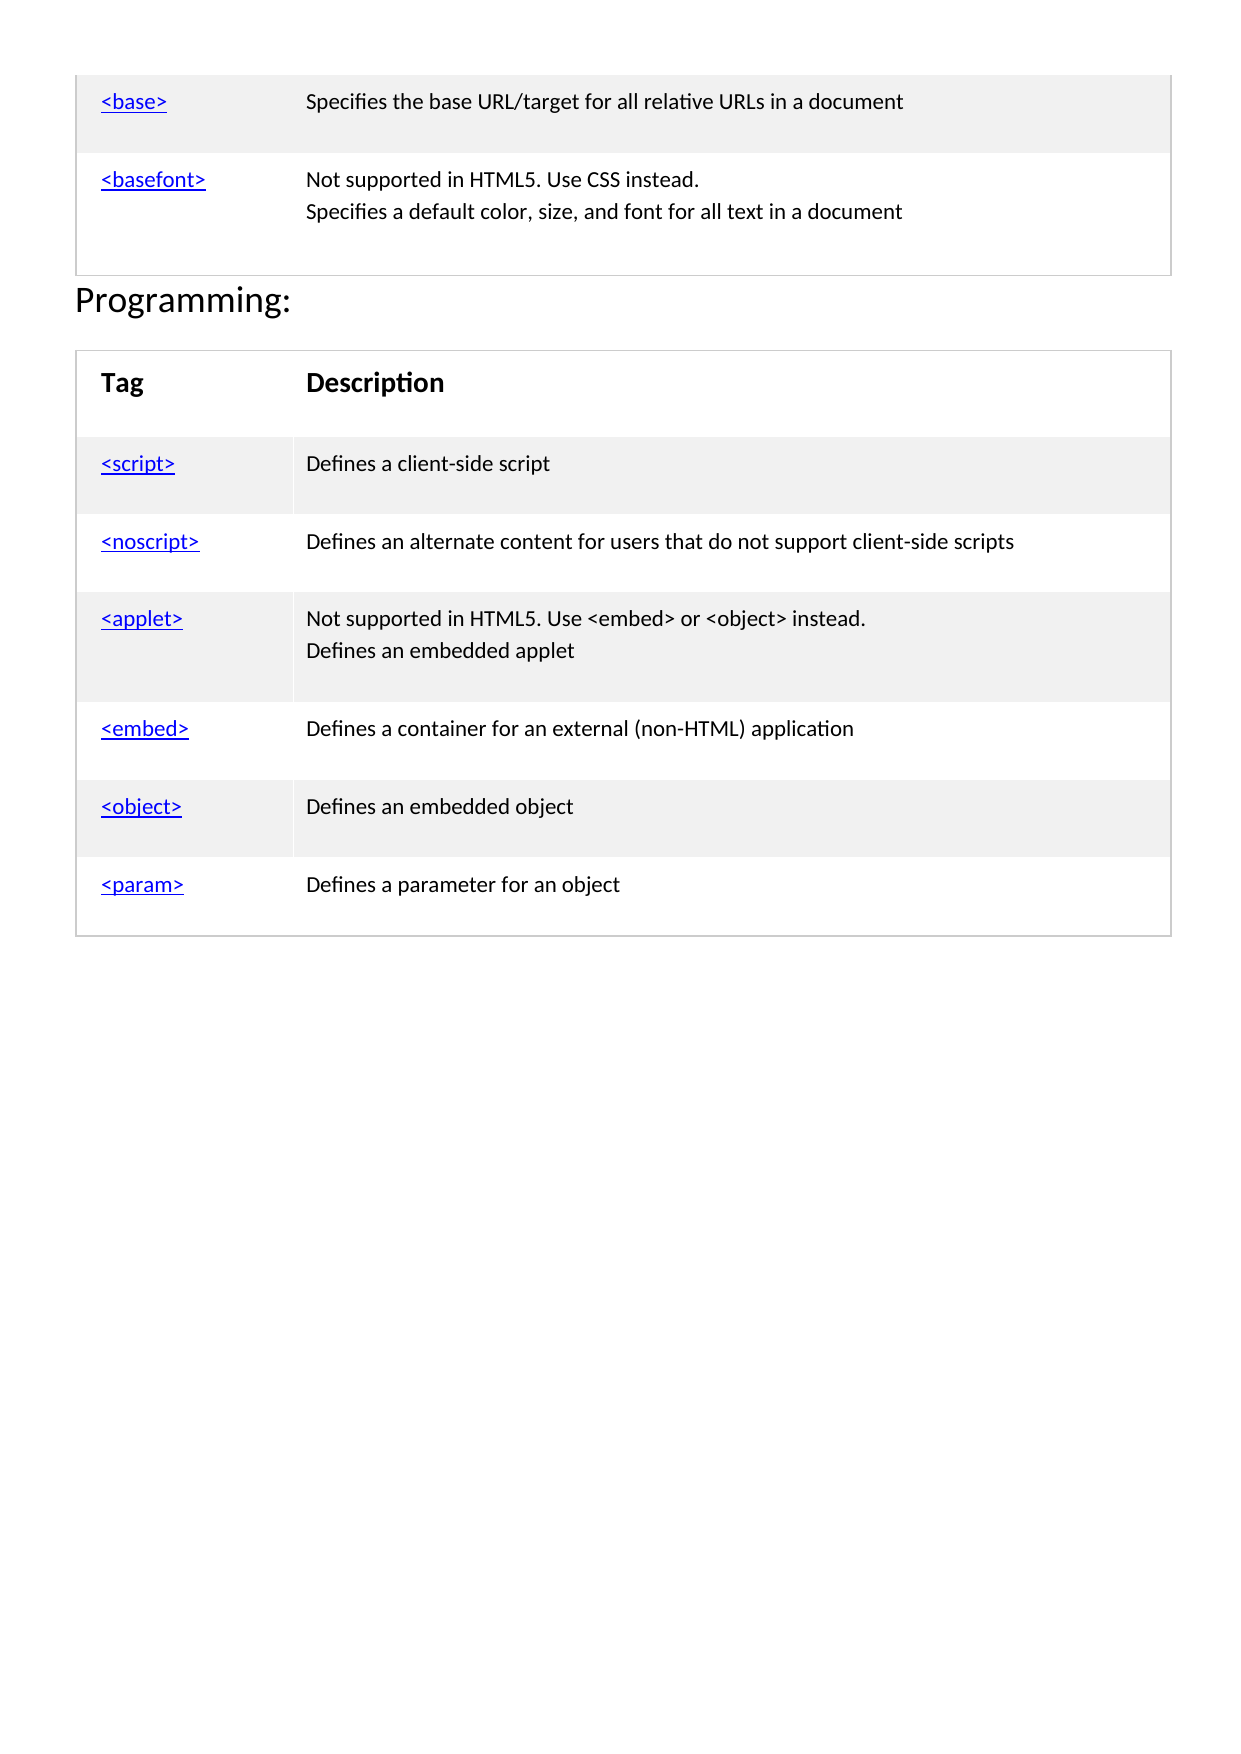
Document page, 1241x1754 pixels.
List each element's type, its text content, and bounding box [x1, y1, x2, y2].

table_cell Defines a client-side script [294, 437, 1170, 514]
table_cell <applet> [77, 592, 293, 702]
table_cell Defines a parameter for an object [294, 857, 1170, 935]
table_cell Not supported in HTML5. Use <embed> or <object> instead. Defines an embedded applet [294, 592, 1170, 702]
table_cell <object> [77, 780, 293, 857]
table_cell <param> [77, 857, 293, 935]
table_cell <base> [77, 75, 293, 153]
table_cell Not supported in HTML5. Use CSS instead. Specifies a default color, size, and font for all text in a document [293, 153, 1170, 274]
text Programming: [75, 276, 1165, 322]
table_cell Specifies the base URL/target for all relative URLs in a document [293, 75, 1170, 153]
table_cell Defines an alternate content for users that do not support client-side scripts [294, 514, 1170, 592]
table_cell <basefont> [77, 153, 293, 274]
table_header Tag [77, 351, 293, 437]
table_cell <script> [77, 437, 293, 514]
table_cell <noscript> [77, 514, 293, 592]
table_header Description [294, 351, 1170, 437]
table_cell Defines a container for an external (non-HTML) application [294, 702, 1170, 779]
table_cell <embed> [77, 702, 293, 779]
table_cell Defines an embedded object [294, 780, 1170, 857]
